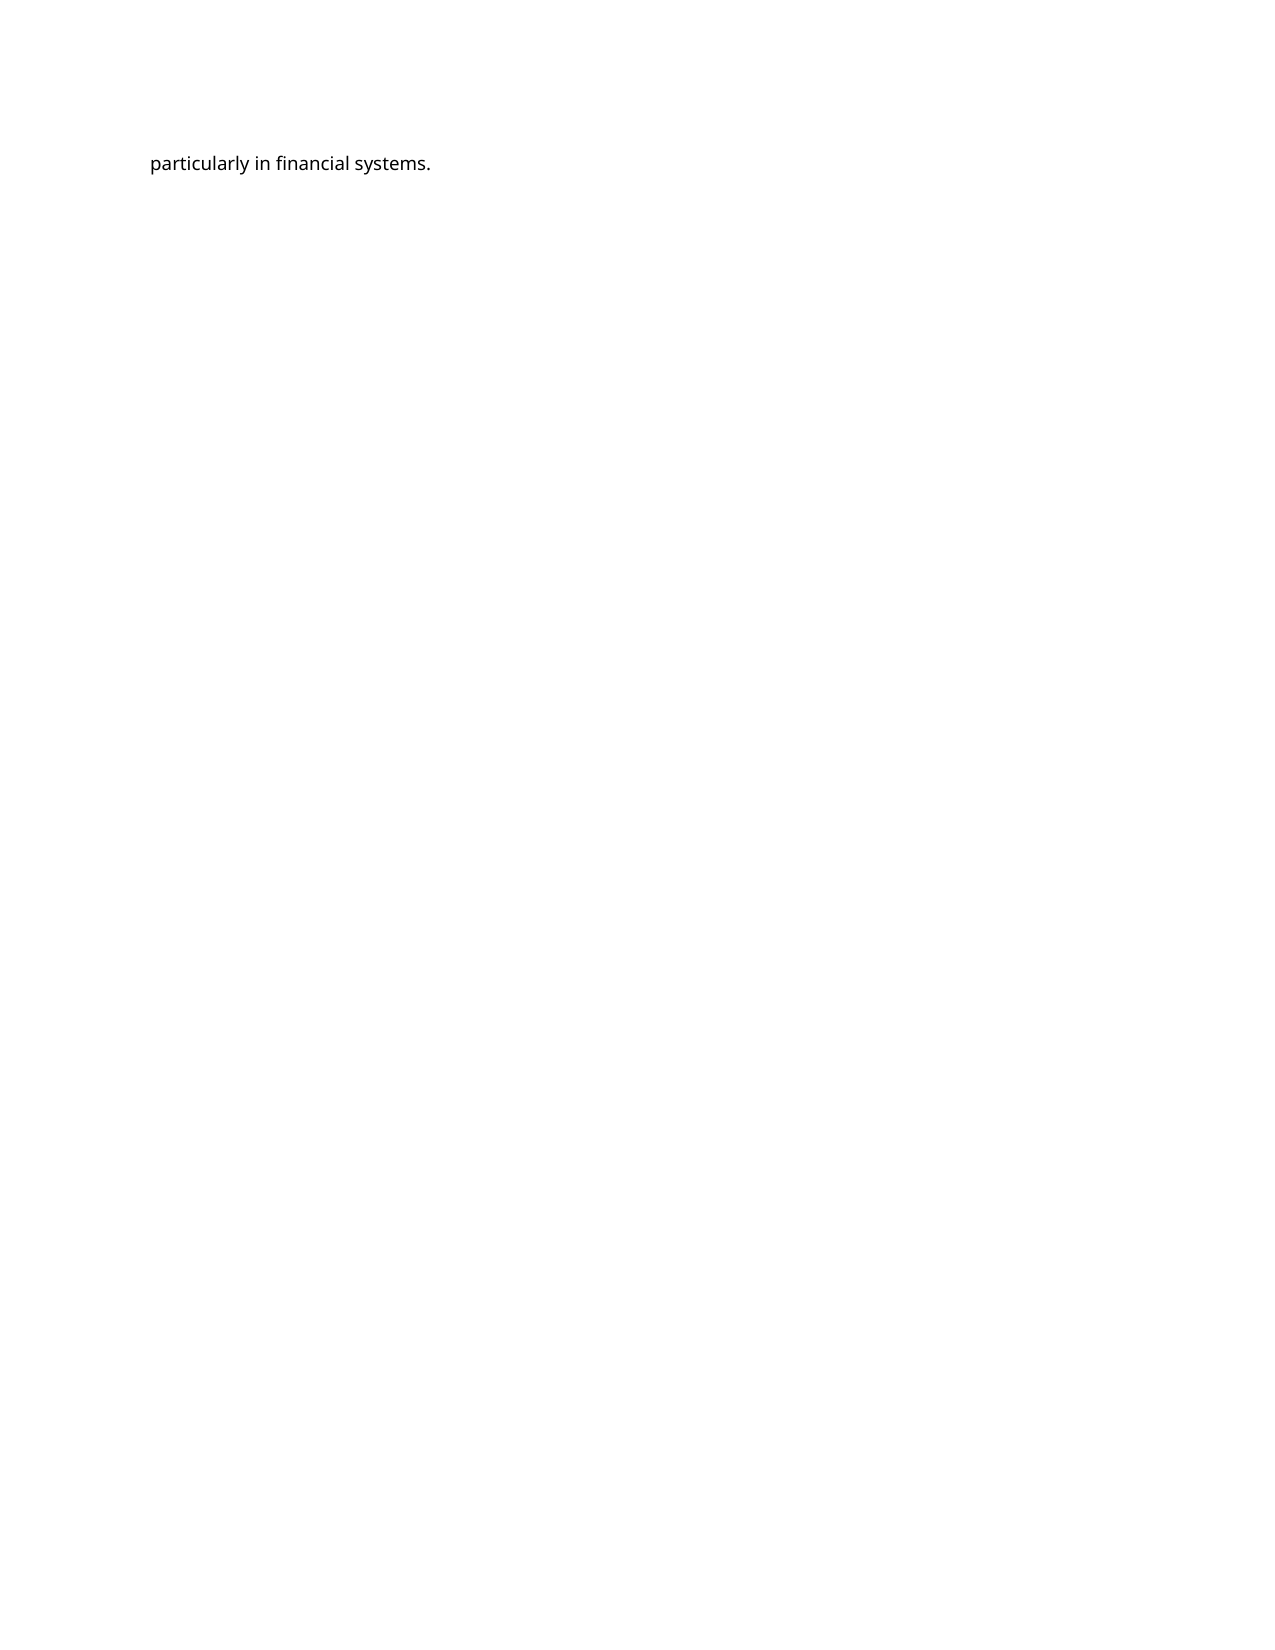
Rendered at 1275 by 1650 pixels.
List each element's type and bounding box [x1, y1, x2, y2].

text [150, 150, 1125, 176]
